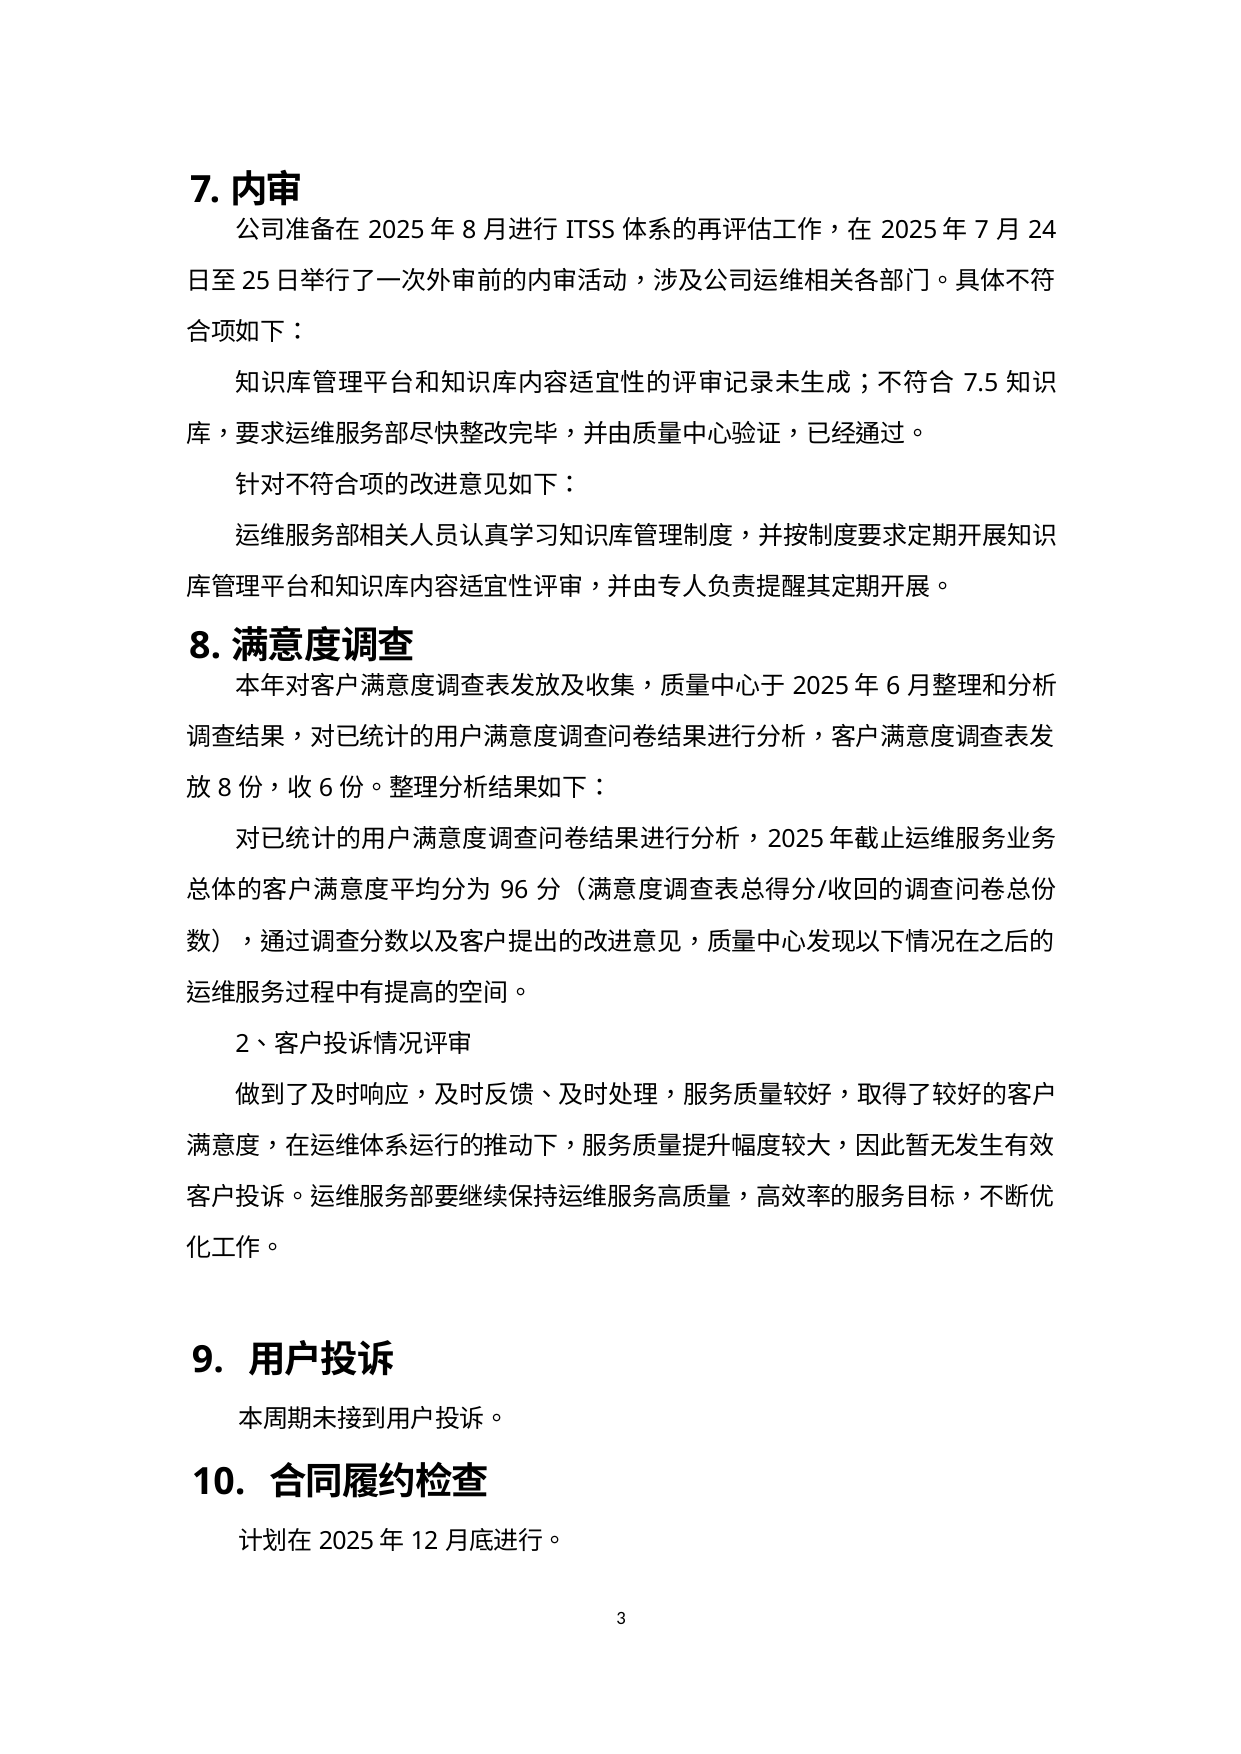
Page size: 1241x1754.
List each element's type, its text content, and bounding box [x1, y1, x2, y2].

text 本周期未接到用户投诉。 [238, 1403, 1057, 1434]
text 2、客户投诉情况评审 [186, 1025, 1057, 1059]
text 运维服务部相关人员认真学习知识库管理制度，并按制度要求定期开展知识库管理平台和知识库内容适宜性评审，并由专人负责提醒其定期开展。 [186, 518, 1057, 603]
text 做到了及时响应，及时反馈、及时处理，服务质量较好，取得了较好的客户满意度，在运维体系运行的推动下，服务质量提升幅度较大，因此暂无发生有效客户投诉。运维服务部要继续保持运维服务高质量，高效率的服务目标，不断优化工作。 [186, 1076, 1057, 1263]
text 本年对客户满意度调查表发放及收集，质量中心于 2025年 6 月整理和分析调查结果，对已统计的用户满意度调查问卷结果进行分析，客户满意度调查表发放 8 份，收 6 份。整理分析结果如下： [186, 668, 1057, 804]
text 10. 合同履约检查 [192, 1457, 1057, 1504]
text 8. 满意度调查 [189, 622, 1057, 668]
text 公司准备在 2025年 8 月进行 ITSS 体系的再评估工作，在 2025年 7 月 24 日至25日举行了一次外审前的内审活动，涉及公司运维相关各部门。具体不符合项如下： [186, 212, 1057, 348]
text 计划在 2025年 12 月底进行。 [238, 1525, 1057, 1556]
text 知识库管理平台和知识库内容适宜性的评审记录未生成；不符合 7.5 知识库，要求运维服务部尽快整改完毕，并由质量中心验证，已经通过。 [186, 365, 1057, 450]
text 7. 内审 [190, 165, 1057, 212]
text 9. 用户投诉 [192, 1336, 1057, 1382]
text 针对不符合项的改进意见如下： [186, 467, 1057, 501]
text 对已统计的用户满意度调查问卷结果进行分析，2025年截止运维服务业务总体的客户满意度平均分为 96 分（满意度调查表总得分/收回的调查问卷总份数），通过调查分数以及客户提出的改进意见，质量中心发现以下情况在之后的运维服务过程中有提高的空间。 [186, 821, 1057, 1008]
